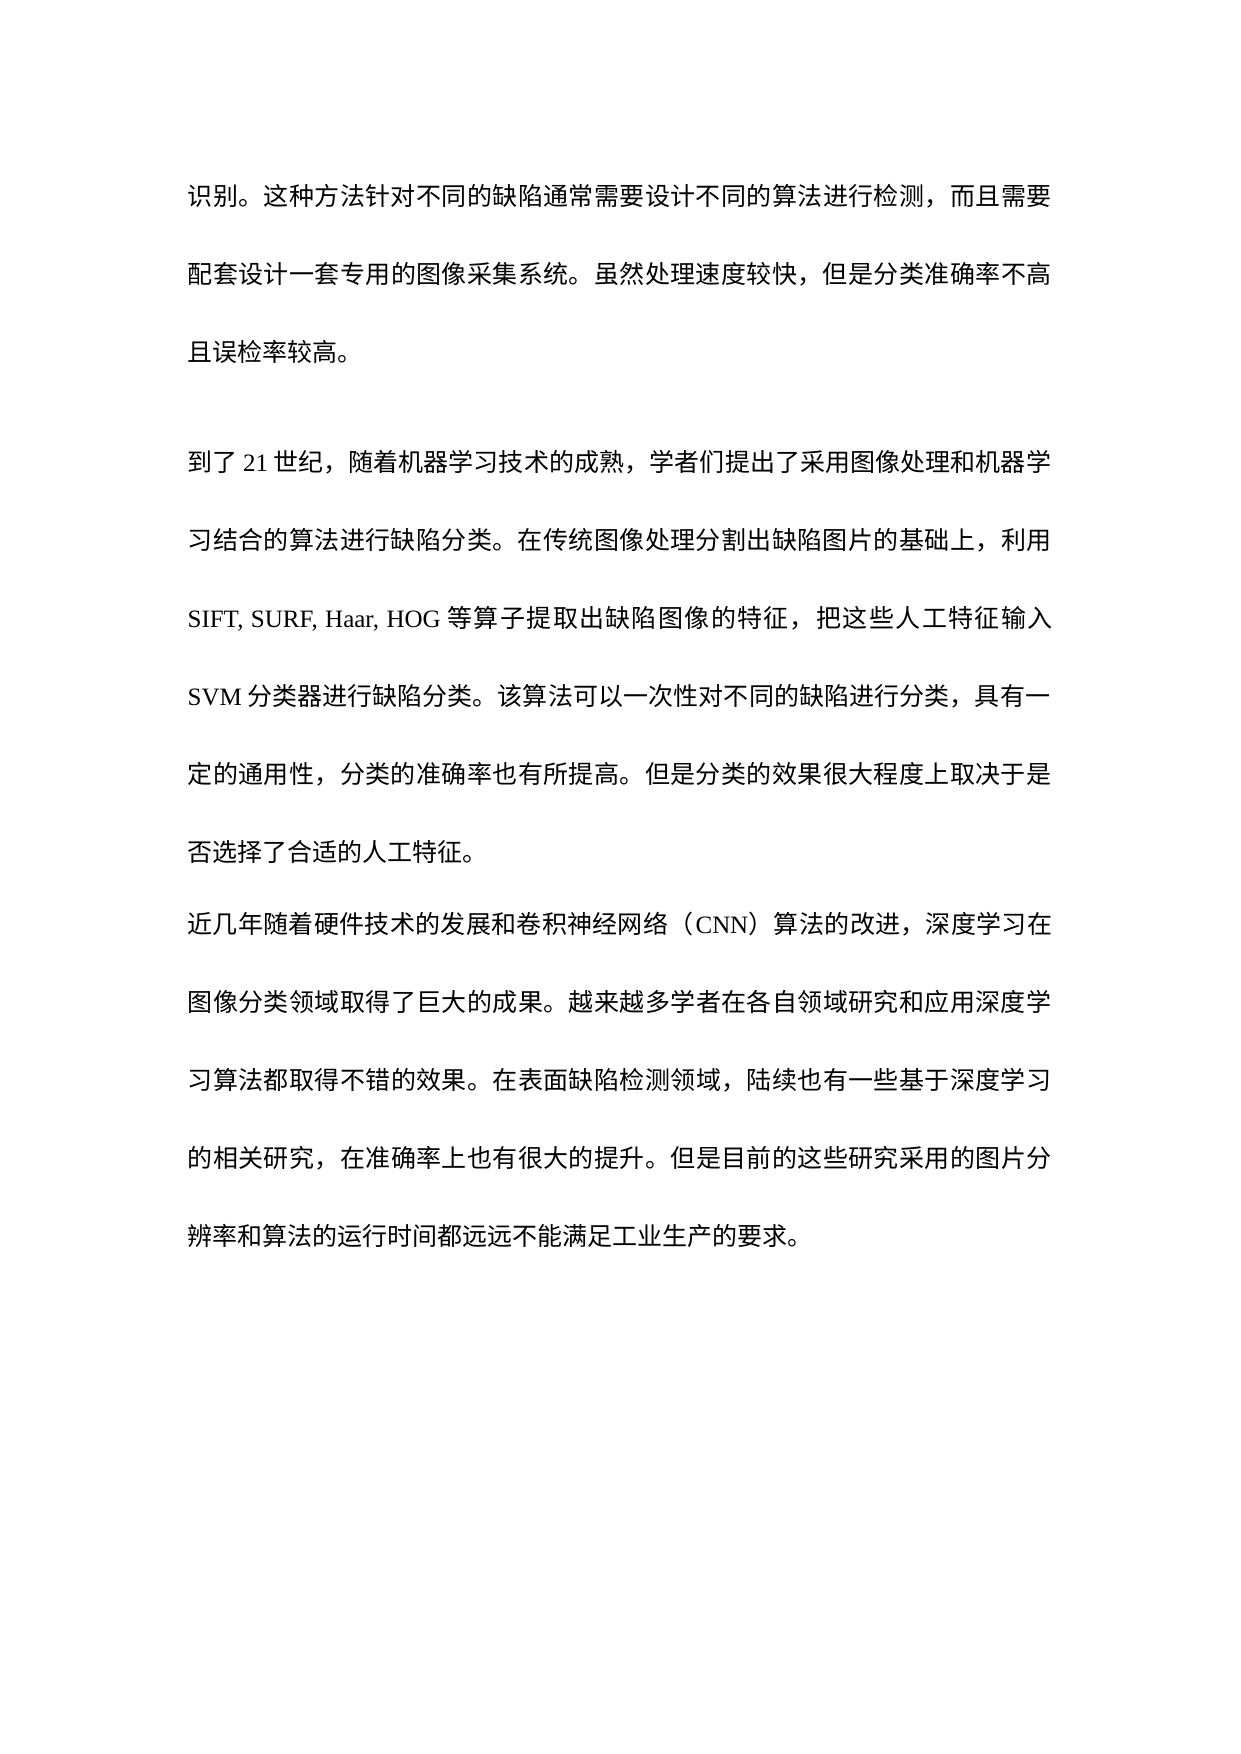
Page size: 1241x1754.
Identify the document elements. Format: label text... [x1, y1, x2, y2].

text 到了21世纪，随着机器学习技术的成熟，学者们提出了采用图像处理和机器学习结合的算法进行缺陷分类。在传统图像处理分割出缺陷图片的基础上，利用SIFT, SURF, Haar, HOG等算子提取出缺陷图像的特征，把这些人工特征输入SVM分类器进行缺陷分类。该算法可以一次性对不同的缺陷进行分类，具有一定的通用性，分类的准确率也有所提高。但是分类的效果很大程度上取决于是否选择了合适的人工特征。 [187, 428, 1053, 883]
text 近几年随着硬件技术的发展和卷积神经网络（CNN）算法的改进，深度学习在图像分类领域取得了巨大的成果。越来越多学者在各自领域研究和应用深度学习算法都取得不错的效果。在表面缺陷检测领域，陆续也有一些基于深度学习的相关研究，在准确率上也有很大的提升。但是目前的这些研究采用的图片分辨率和算法的运行时间都远远不能满足工业生产的要求。 [187, 890, 1053, 1267]
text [187, 162, 1053, 383]
